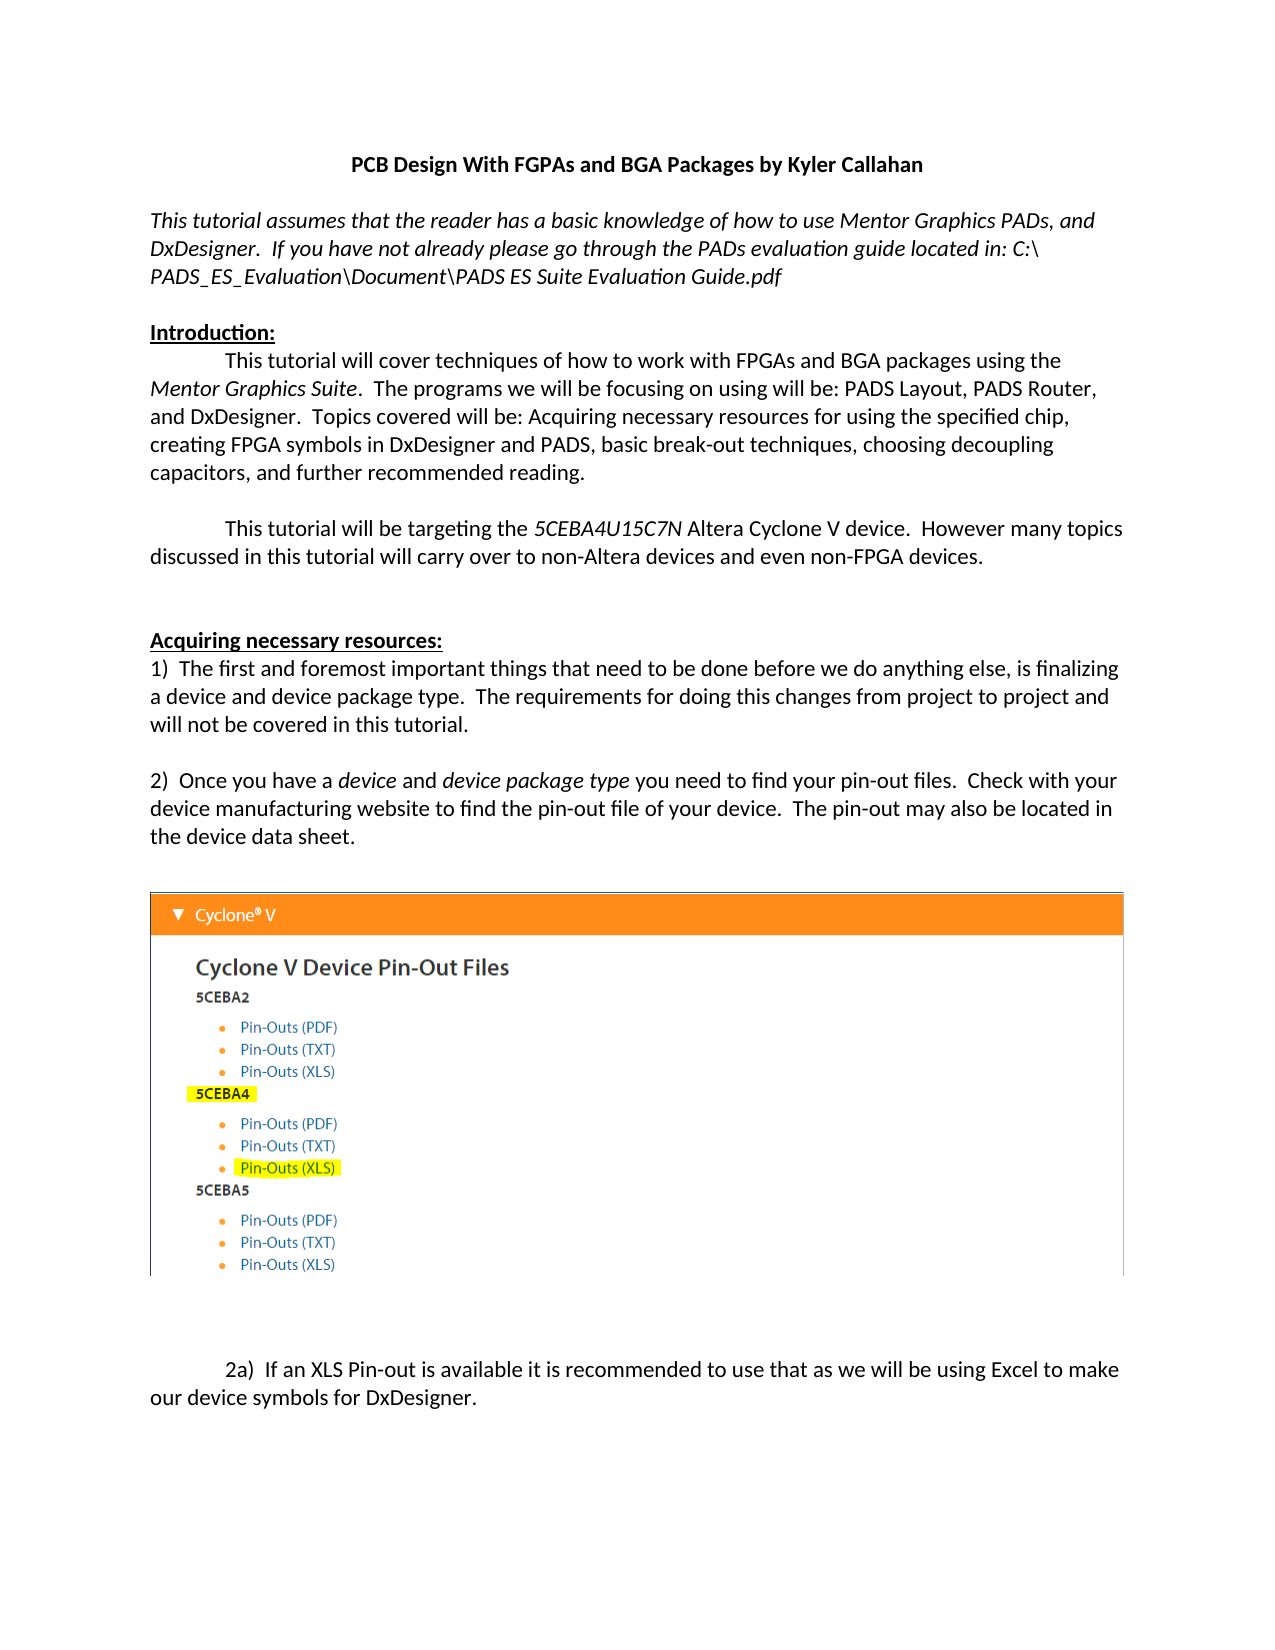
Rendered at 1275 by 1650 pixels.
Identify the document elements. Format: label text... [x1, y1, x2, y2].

text 1) The first and foremost important things that need to be done before we do anything else, is finalizing a device and device package type. The requirements for doing this changes from project to project and will not be covered in this tutorial. [150, 654, 1125, 738]
text 2) Once you have a device and device package type you need to find your pin-out files. Check with your device manufacturing website to find the pin-out file of your device. The pin-out may also be located in the device data sheet. [150, 766, 1125, 851]
text 2a) If an XLS Pin-out is available it is recommended to use that as we will be using Excel to make our device symbols for DxDesigner. [150, 1355, 1125, 1411]
picture [150, 894, 1124, 1276]
text This tutorial will be targeting the 5CEBA4U15C7N Altera Cyclone V device. However many topics discussed in this tutorial will carry over to non-Altera devices and even non-FPGA devices. [150, 514, 1125, 570]
text This tutorial assumes that the reader has a basic knowledge of how to use Mentor Graphics PADs, and DxDesigner. If you have not already please go through the PADs evaluation guide located in: C:\PADS_ES_Evaluation\Document\PADS ES Suite Evaluation Guide.pdf [150, 206, 1125, 290]
text Introduction: [150, 318, 1125, 346]
text PCB Design With FGPAs and BGA Packages by Kyler Callahan [150, 150, 1125, 178]
text This tutorial will cover techniques of how to work with FPGAs and BGA packages using the Mentor Graphics Suite. The programs we will be focusing on using will be: PADS Layout, PADS Router, and DxDesigner. Topics covered will be: Acquiring necessary resources for using the specified chip, creating FPGA symbols in DxDesigner and PADS, basic break-out techniques, choosing decoupling capacitors, and further recommended reading. [150, 346, 1125, 486]
text Acquiring necessary resources: [150, 626, 1125, 654]
